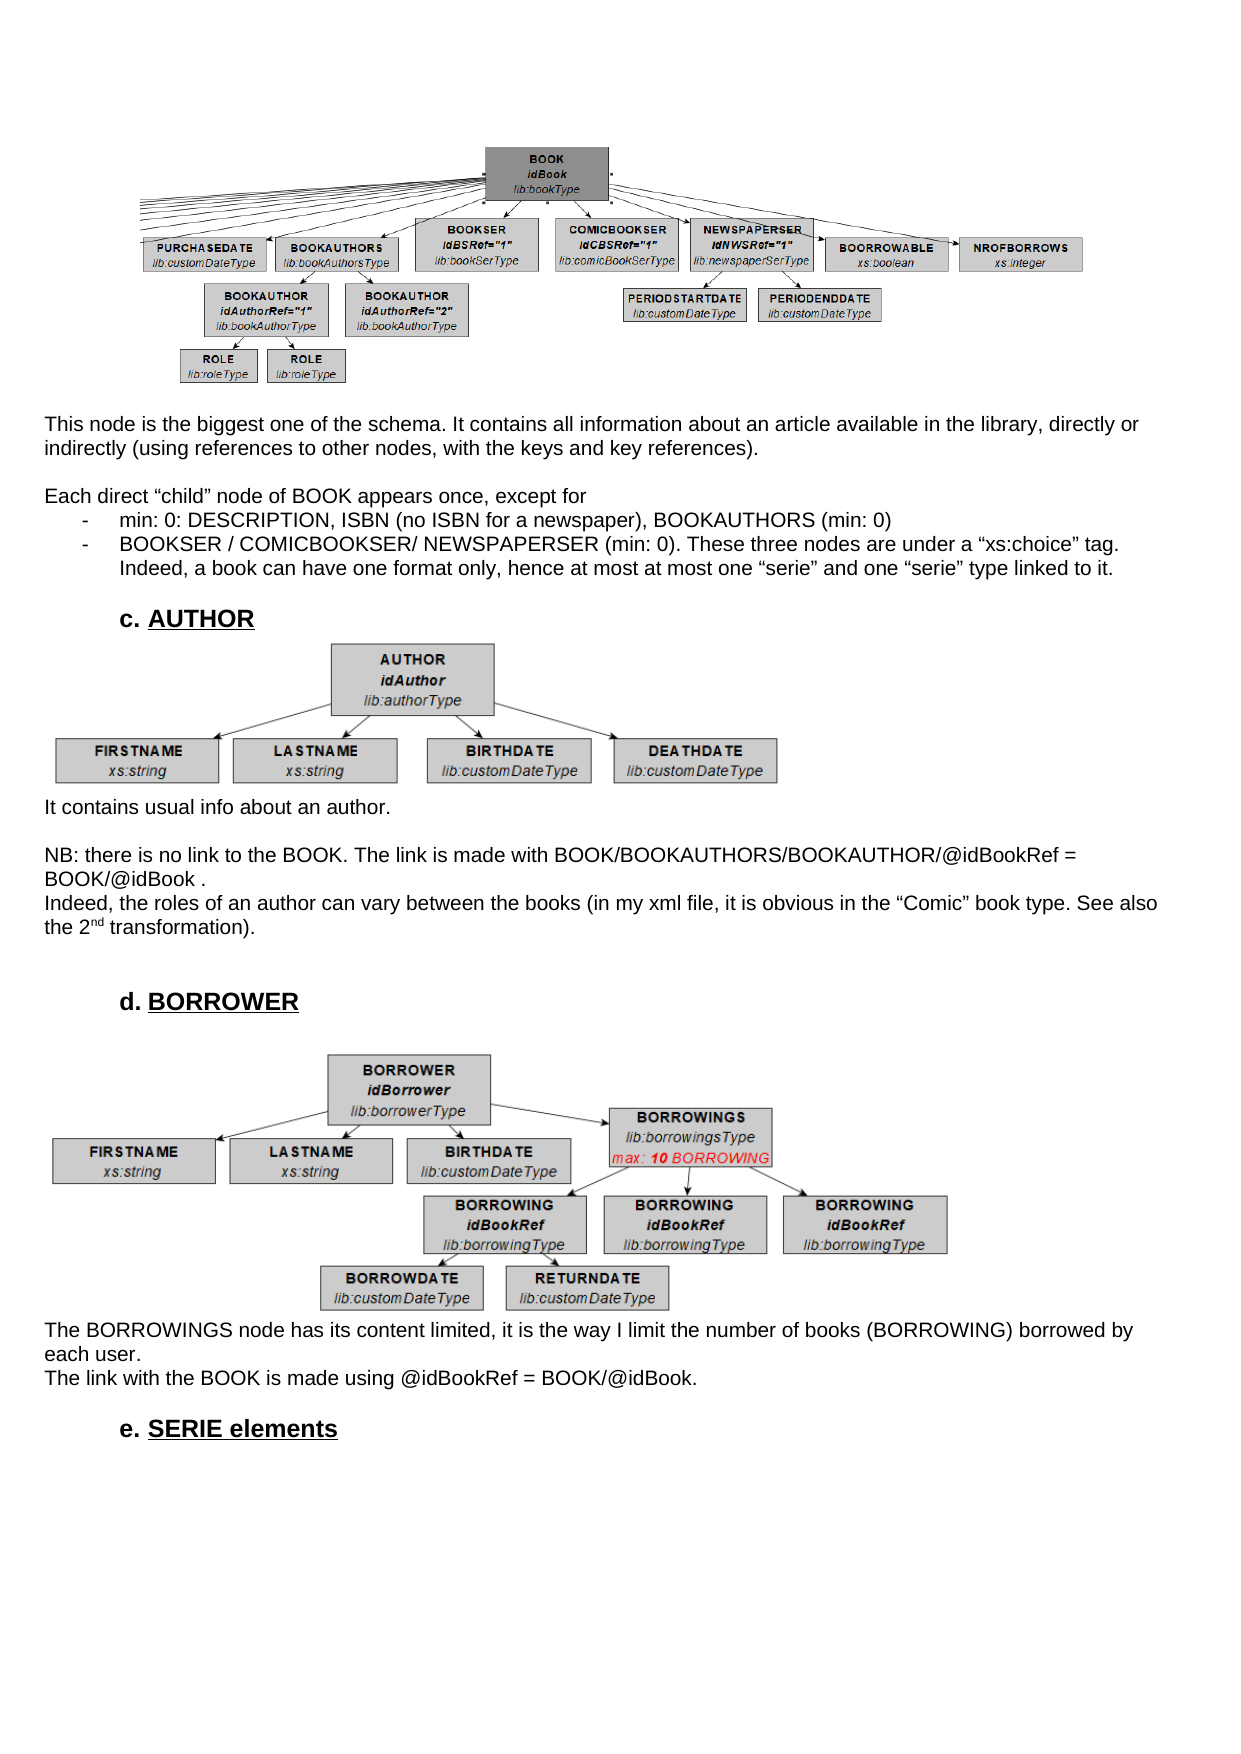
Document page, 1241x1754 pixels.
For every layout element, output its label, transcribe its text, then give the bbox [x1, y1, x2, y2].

text The BORROWINGS node has its content limited, it is the way I limit the number of books (BORROWING) borrowed by each user. [44, 1318, 1181, 1366]
picture [44, 1044, 956, 1319]
list AUTHOR [119, 604, 1181, 633]
picture [140, 147, 1086, 389]
text The link with the BOOK is made using @idBookRef = BOOK/@idBook. [44, 1366, 1181, 1390]
text It contains usual info about an author. [44, 795, 1181, 819]
list BORROWER [119, 987, 1181, 1016]
list min: 0: DESCRIPTION, ISBN (no ISBN for a newspaper), BOOKAUTHORS (min: 0) [82, 508, 1181, 532]
list BOOKSER / COMICBOOKSER/ NEWSPAPERSER (min: 0). These three nodes are under a “xs:choice” tag. Indeed, a book can have one format only, hence at most at most one “serie” and one “serie” type linked to it. [82, 532, 1181, 580]
list SERIE elements [119, 1414, 1181, 1443]
text Indeed, the roles of an author can vary between the books (in my xml file, it is obvious in the “Comic” book type. See also the 2nd transformation). [44, 891, 1181, 939]
picture [44, 632, 790, 796]
text NB: there is no link to the BOOK. The link is made with BOOK/BOOKAUTHORS/BOOKAUTHOR/@idBookRef = BOOK/@idBook . [44, 843, 1181, 891]
text Each direct “child” node of BOOK appears once, except for [44, 484, 1181, 508]
text This node is the biggest one of the schema. It contains all information about an article available in the library, directly or indirectly (using references to other nodes, with the keys and key references). [44, 412, 1181, 460]
